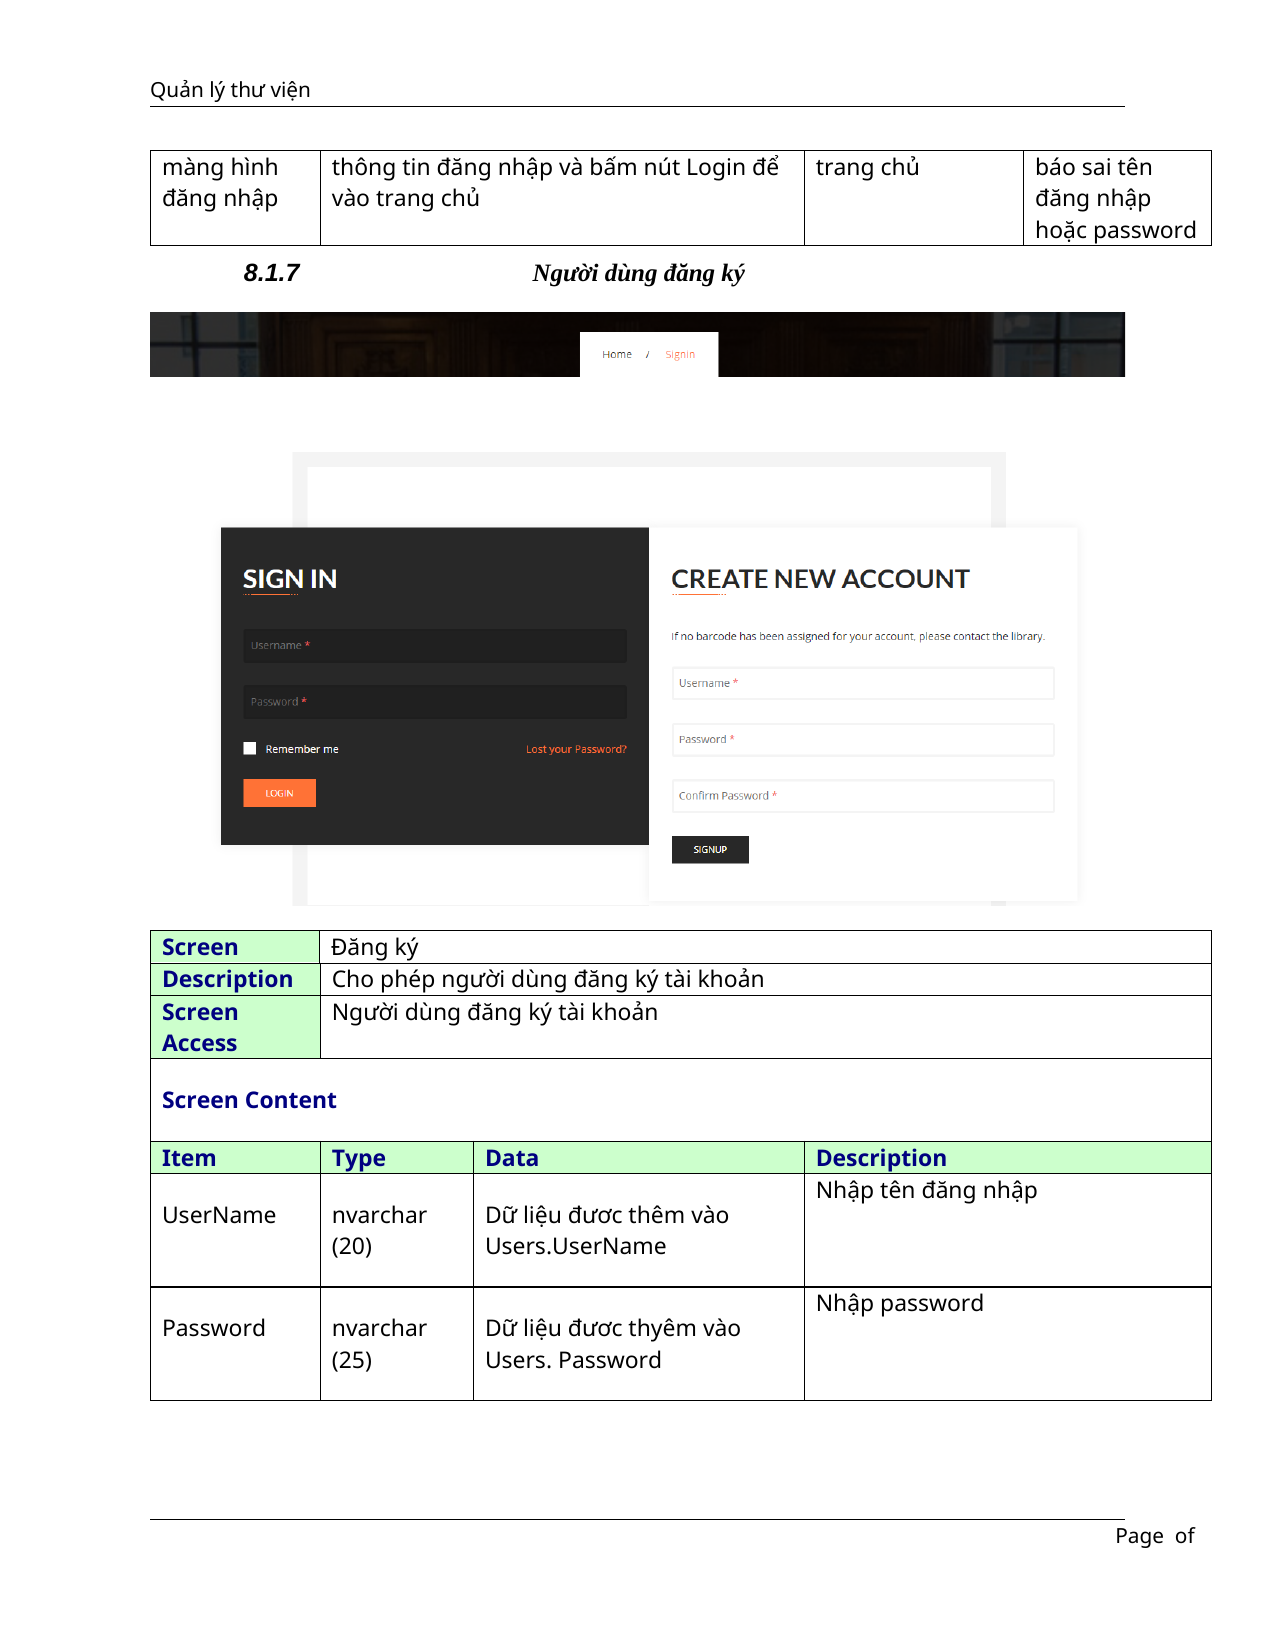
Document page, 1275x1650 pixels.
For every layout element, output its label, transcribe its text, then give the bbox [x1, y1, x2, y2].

table_cell Data [474, 1142, 804, 1173]
table_cell Screen Access [151, 996, 320, 1058]
table_cell UserName [151, 1174, 320, 1286]
table_cell nvarchar(20) [321, 1174, 473, 1286]
table_cell Show màn hình trang chủ [805, 151, 1023, 245]
table_cell Người dùng nhấn bút Login và nhập thông tin đăng nhập và bấm nút Login để vào trang chủ [321, 151, 804, 245]
picture [150, 312, 1125, 906]
table_cell Type [321, 1142, 473, 1173]
table_cell Screen Content [151, 1059, 1211, 1141]
table_cell Nhập tên đăng nhập [805, 1174, 1211, 1286]
table_cell Hiển thị màng hình đăng nhập [151, 151, 320, 245]
table_cell Description [151, 964, 320, 995]
table_cell Item [151, 1142, 320, 1173]
table_cell Description [805, 1142, 1211, 1173]
table_cell Người dùng đăng ký tài khoản [321, 996, 1211, 1058]
table_cell Hiển thị thông báo sai tên đăng nhập hoặc password [1024, 151, 1211, 245]
table_cell Password [151, 1288, 320, 1400]
table_cell Dữ liệu đươc thêm vào Users.UserName [474, 1174, 804, 1286]
table_header Screen [151, 931, 319, 962]
table_header Đăng ký [320, 931, 1211, 962]
subtitle Người dùng đăng ký [244, 258, 1125, 287]
table_cell Nhập password [805, 1288, 1211, 1400]
table_cell Cho phép người dùng đăng ký tài khoản [321, 964, 1211, 995]
table_cell nvarchar(25) [321, 1288, 473, 1400]
table_cell Dữ liệu đươc thyêm vào Users. Password [474, 1288, 804, 1400]
